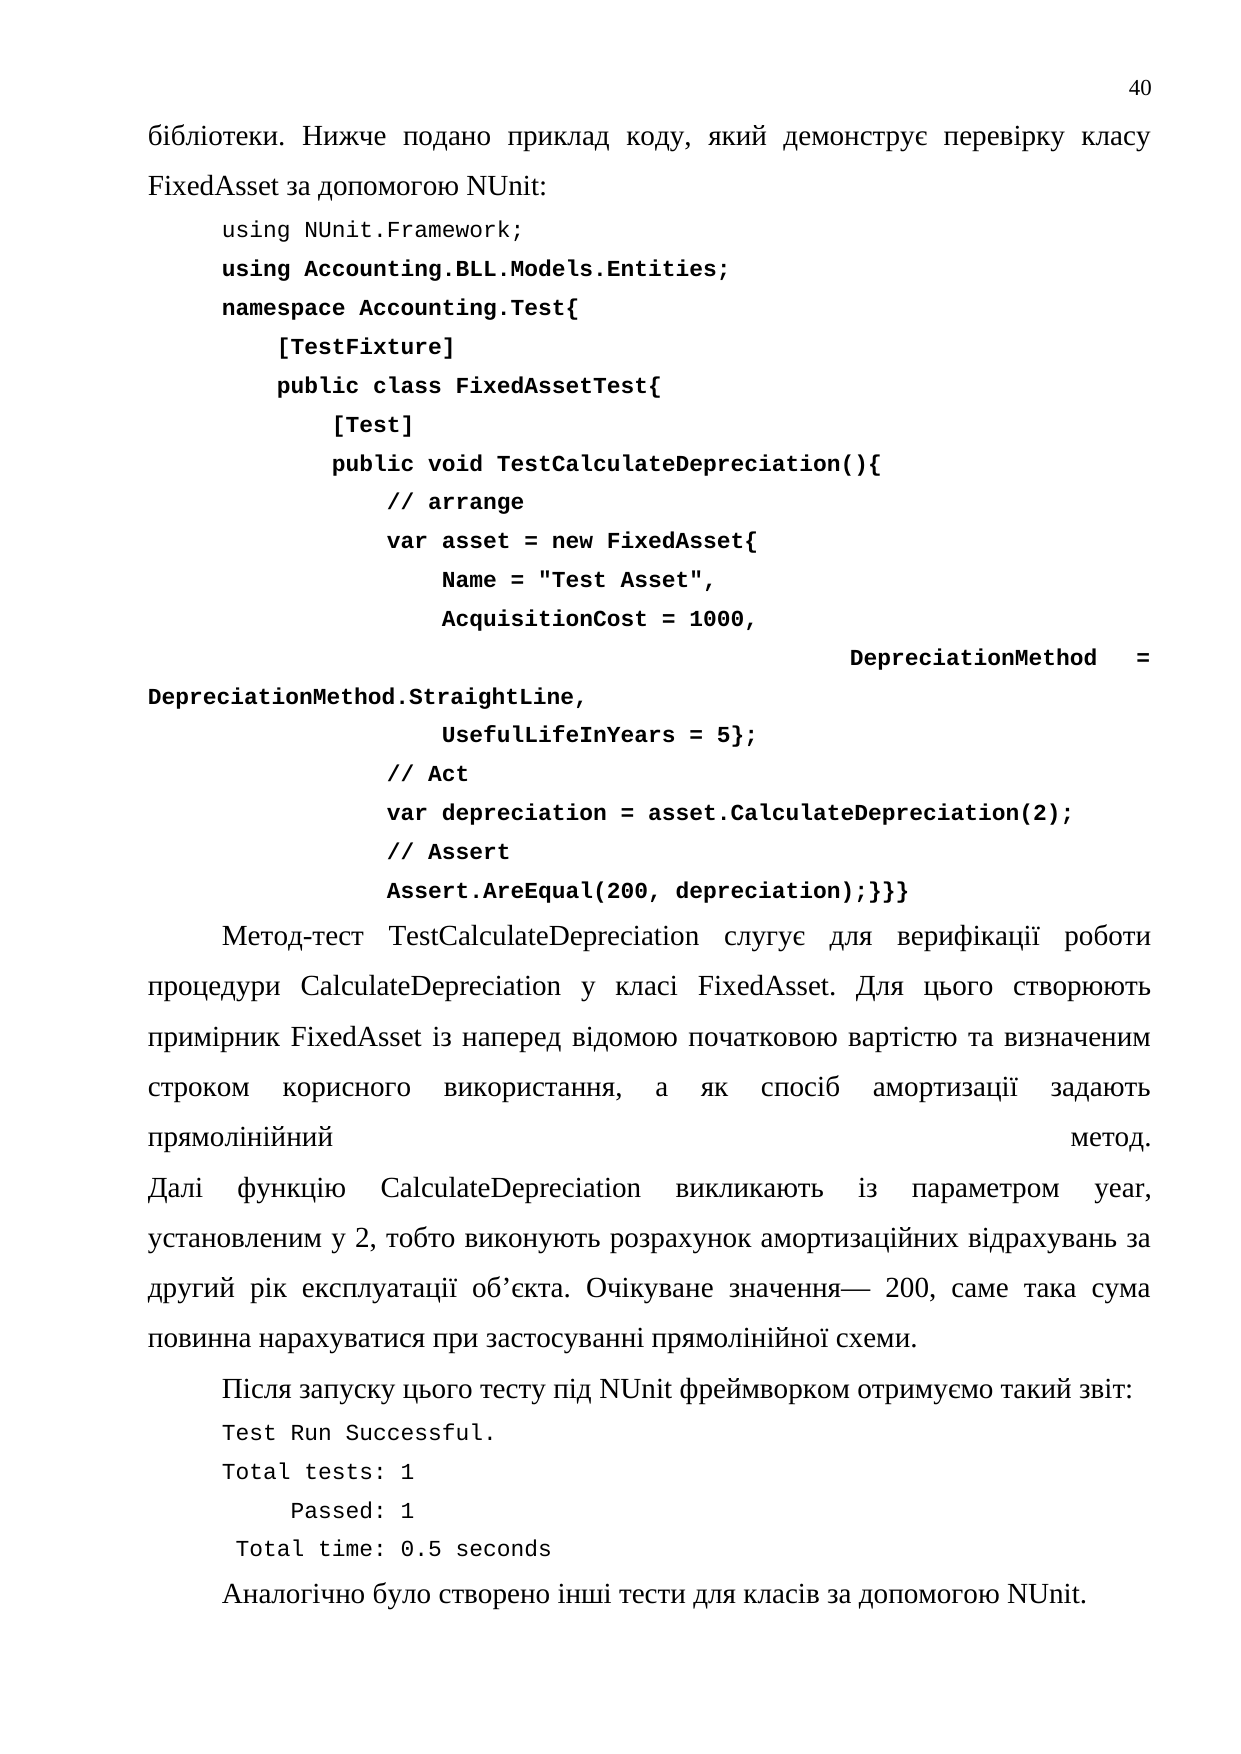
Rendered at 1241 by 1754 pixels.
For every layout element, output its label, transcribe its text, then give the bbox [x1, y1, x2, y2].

text namespace Accounting.Test{ [148, 296, 1152, 322]
text Assert.AreEqual(200, depreciation);}}} [148, 879, 1152, 905]
text Passed: 1 [148, 1499, 1152, 1525]
text // Assert [148, 840, 1152, 866]
text AcquisitionCost = 1000, [148, 607, 1152, 633]
text Після запуску цього тесту під NUnit фреймворком отримуємо такий звіт: [148, 1371, 1152, 1404]
text Test Run Successful. [148, 1421, 1152, 1447]
text using Accounting.BLL.Models.Entities; [148, 258, 1152, 283]
text // Act [148, 763, 1152, 789]
text Total tests: 1 [148, 1460, 1152, 1486]
text Total time: 0.5 seconds [148, 1538, 1152, 1564]
text UsefulLifeInYears = 5}; [148, 724, 1152, 750]
text public void TestCalculateDepreciation(){ [148, 452, 1152, 478]
text var asset = new FixedAsset{ [148, 529, 1152, 556]
text Name = "Test Asset", [148, 568, 1152, 594]
text [Test] [148, 413, 1152, 439]
text Метод-тест TestCalculateDepreciation слугує для верифікації роботи процедури CalculateDepreciation у класі FixedAsset. Для цього створюють примірник FixedAsset із наперед відомою початковою вартістю та визначеним строком корисного використання, а як спосіб амортизації задають прямолінійний метод. Далі функцію CalculateDepreciation викликають із параметром year, установленим у 2, тобто виконують розрахунок амортизаційних відрахувань за другий рік експлуатації об’єкта. Очікуване значення— 200, саме така сума повинна нарахуватися при застосуванні прямолінійної схеми. [148, 918, 1152, 1354]
text Аналогічно було створено інші тести для класів за допомогою NUnit. [148, 1577, 1152, 1610]
text using NUnit.Framework; [148, 219, 1152, 245]
text var depreciation = asset.CalculateDepreciation(2); [148, 802, 1152, 827]
text [TestFixture] [148, 335, 1152, 361]
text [148, 118, 1152, 202]
text public class FixedAssetTest{ [148, 374, 1152, 400]
text DepreciationMethod = DepreciationMethod.StraightLine, [148, 646, 1152, 711]
text // arrange [148, 491, 1152, 517]
